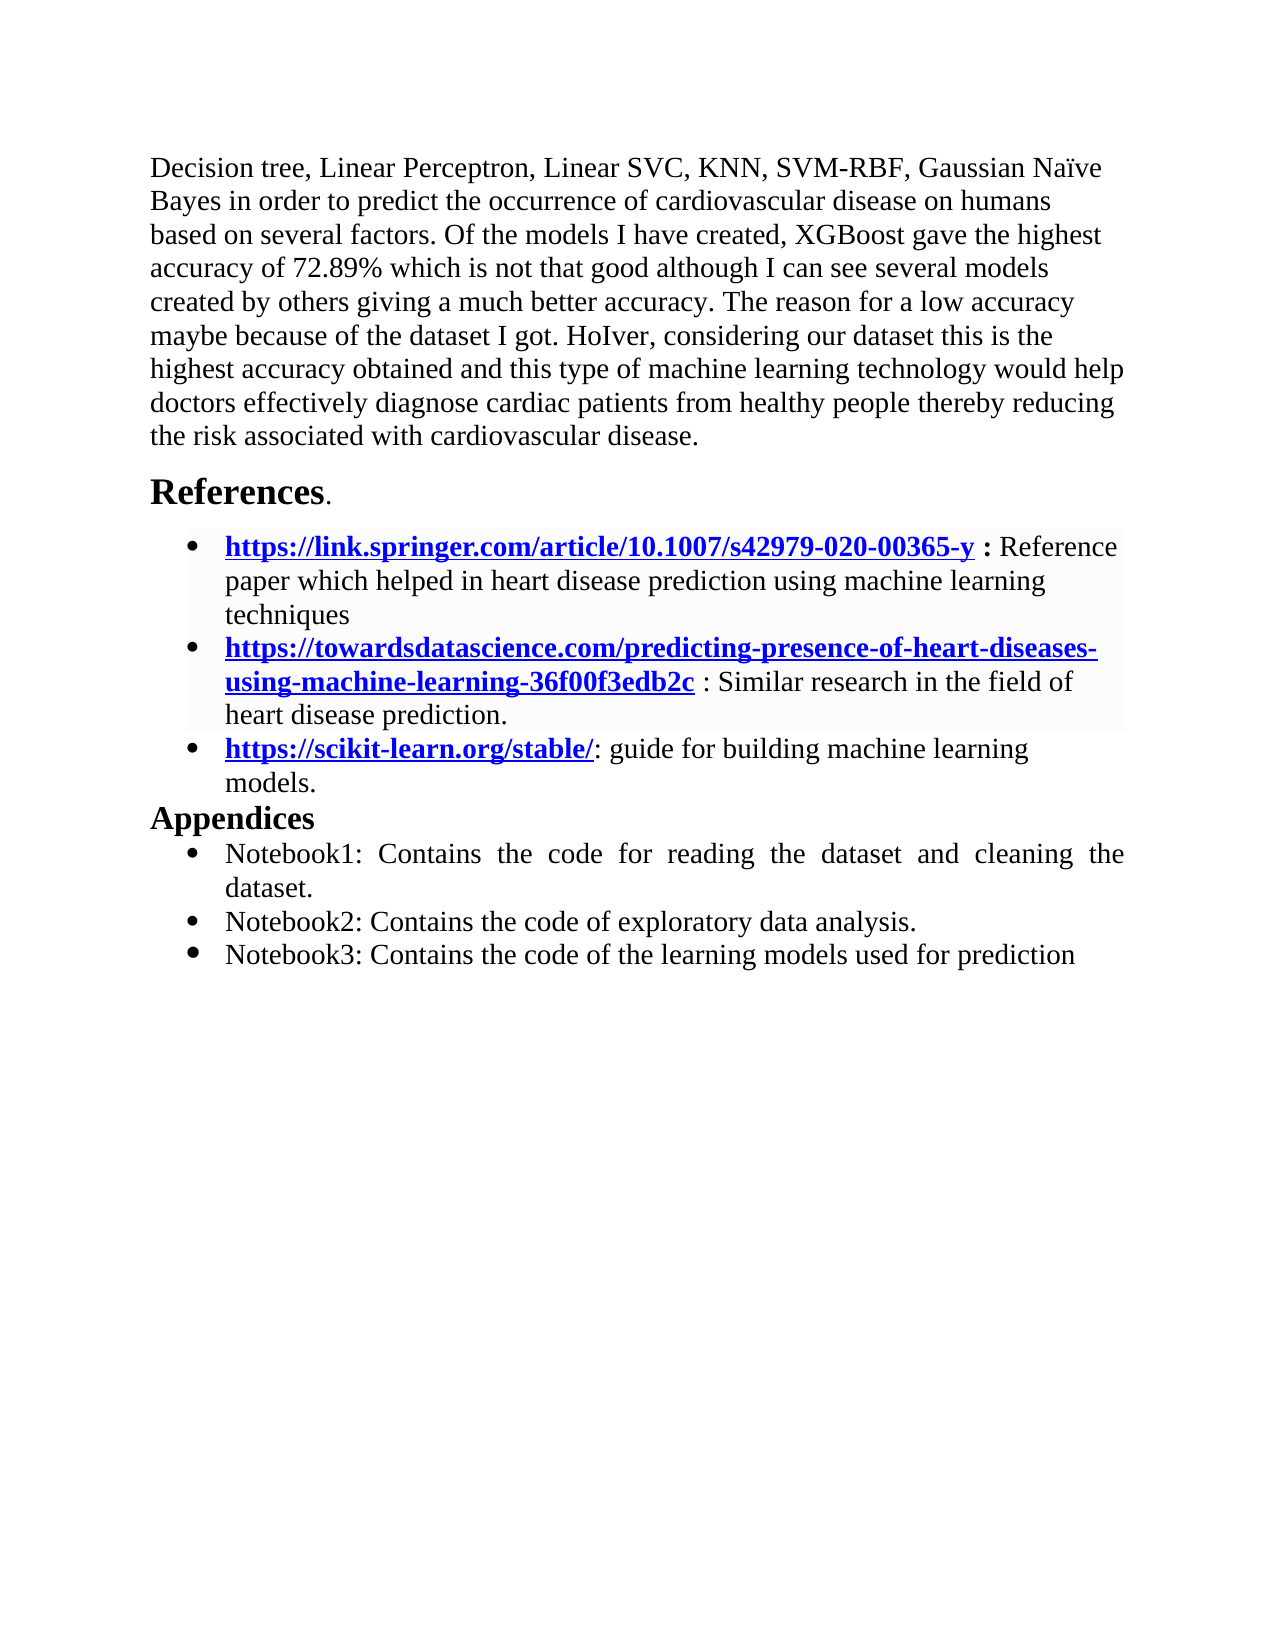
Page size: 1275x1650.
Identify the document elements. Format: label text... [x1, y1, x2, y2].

text References. [150, 469, 1125, 512]
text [150, 150, 1125, 452]
text Appendices [150, 798, 1125, 837]
list Notebook2: Contains the code of exploratory data analysis. [187, 904, 1125, 937]
list Notebook3: Contains the code of the learning models used for prediction [187, 937, 1125, 972]
subtitle https://towardsdatascience.com/predicting-presence-of-heart-diseases-using-machine-learning-36f00f3edb2c : Similar research in the field of heart disease prediction. [187, 630, 1125, 731]
list Notebook1: Contains the code for reading the dataset and cleaning the dataset. [187, 837, 1125, 904]
list https://scikit-learn.org/stable/: guide for building machine learning models. [187, 731, 1125, 798]
subtitle https://link.springer.com/article/10.1007/s42979-020-00365-y : Reference paper which helped in heart disease prediction using machine learning techniques [187, 529, 1125, 630]
